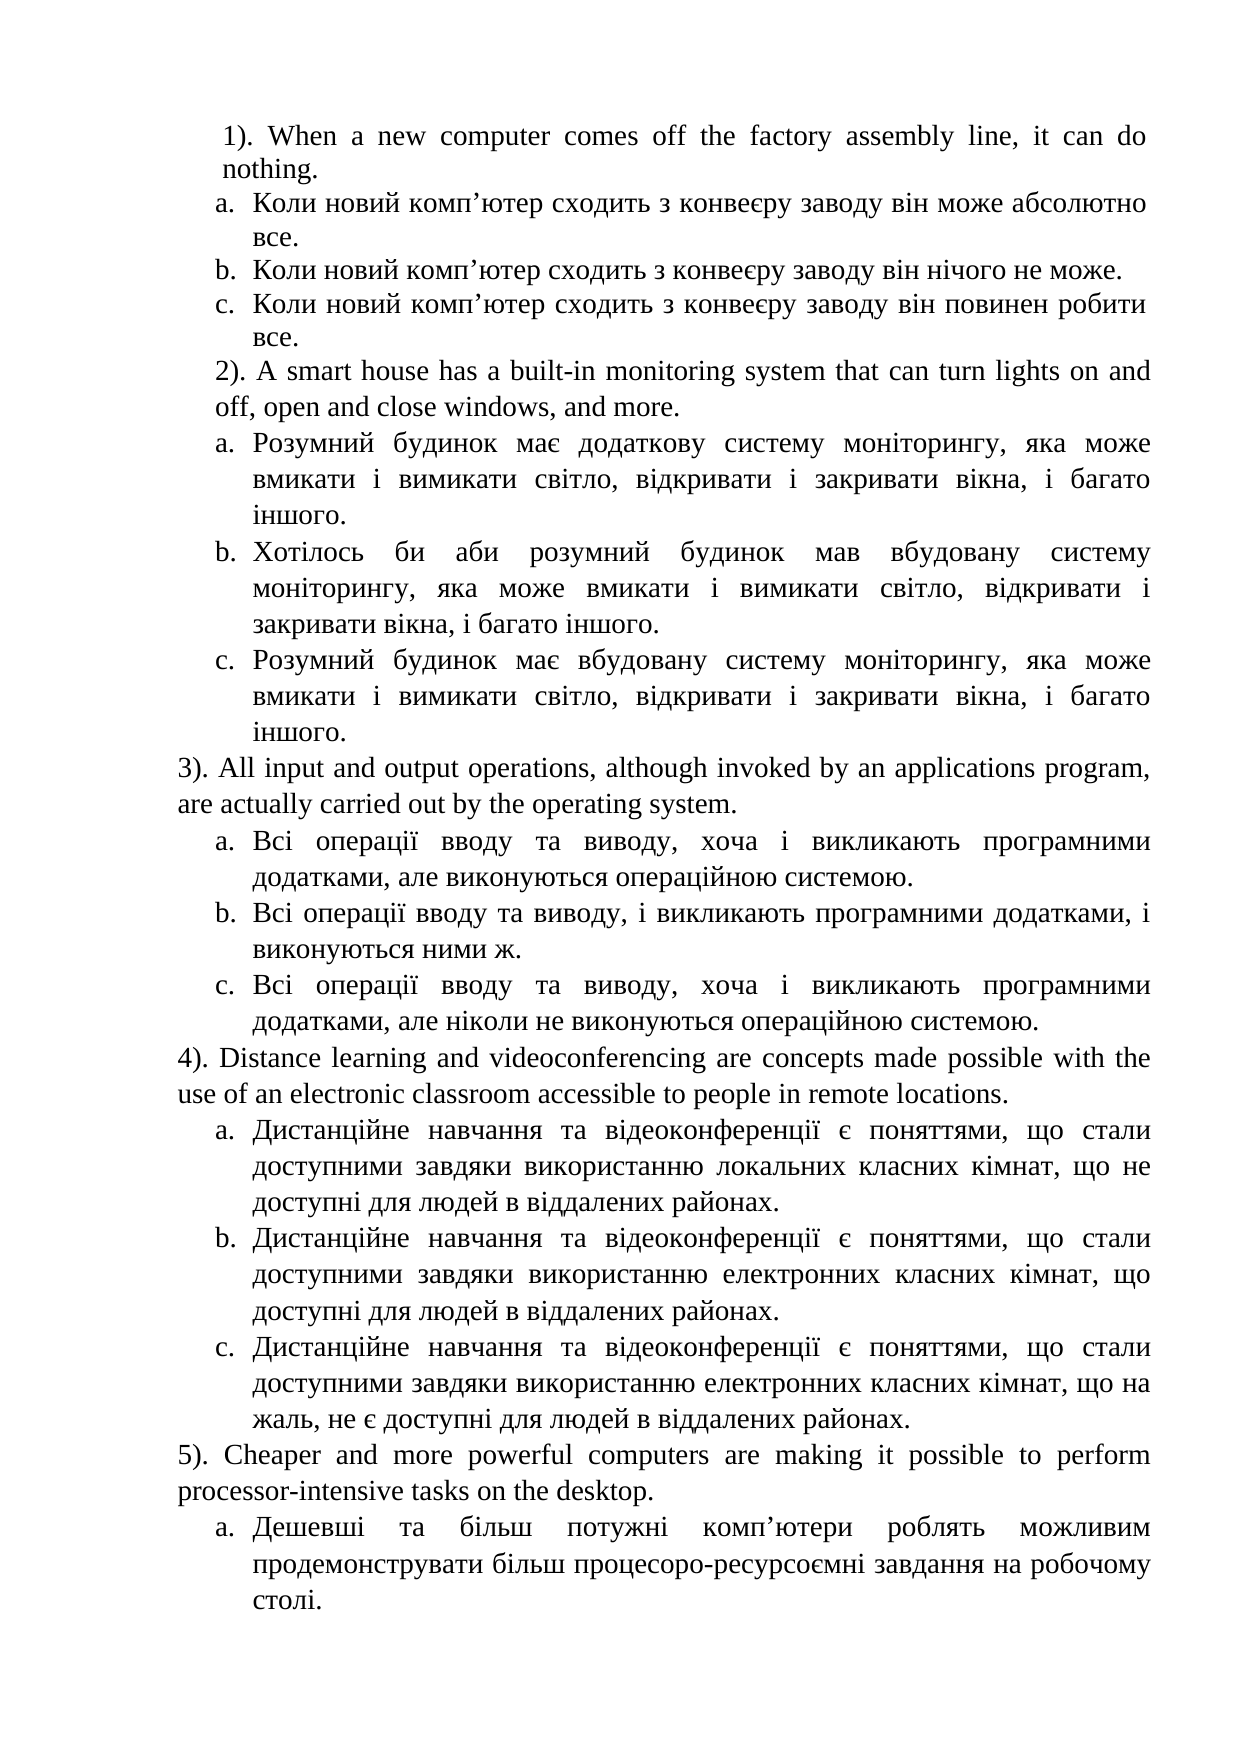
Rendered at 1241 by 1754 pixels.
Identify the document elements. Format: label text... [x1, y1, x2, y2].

list Дистанційне навчання та відеоконференції є поняттями, що стали доступними завдяки використанню електронних класних кімнат, що на жаль, не є доступні для людей в віддалених районах. [215, 1329, 1152, 1435]
list Дистанційне навчання та відеоконференції є поняттями, що стали доступними завдяки використанню локальних класних кімнат, що не доступні для людей в віддалених районах. [215, 1112, 1152, 1218]
list Всі операції вводу та виводу, хоча і викликають програмними додатками, але ніколи не виконуються операційною системою. [215, 967, 1152, 1037]
list Всі операції вводу та виводу, і викликають програмними додатками, і виконуються ними ж. [215, 895, 1152, 965]
list Всі операції вводу та виводу, хоча і викликають програмними додатками, але виконуються операційною системою. [215, 823, 1152, 892]
list Коли новий комп’ютер сходить з конвеєру заводу він може абсолютно все. [215, 185, 1147, 252]
list Дистанційне навчання та відеоконференції є поняттями, що стали доступними завдяки використанню електронних класних кімнат, що доступні для людей в віддалених районах. [215, 1220, 1152, 1326]
list Коли новий комп’ютер сходить з конвеєру заводу він повинен робити все. [215, 286, 1147, 353]
text 2). A smart house has a built-in monitoring system that can turn lights on and off, open and close windows, and more. [215, 353, 1152, 423]
list Хотілось би аби розумний будинок мав вбудовану систему моніторингу, яка може вмикати і вимикати світло, відкривати і закривати вікна, і багато іншого. [215, 534, 1152, 639]
list Розумний будинок має додаткову систему моніторингу, яка може вмикати і вимикати світло, відкривати і закривати вікна, і багато іншого. [215, 425, 1152, 531]
text 1). When a new computer comes off the factory assembly line, it can do nothing. [222, 118, 1147, 185]
text 5). Cheaper and more powerful computers are making it possible to perform processor-intensive tasks on the desktop. [177, 1437, 1152, 1507]
list Дешевші та більш потужні комп’ютери роблять можливим продемонструвати більш процесоро-ресурсоємні завдання на робочому столі. [215, 1509, 1152, 1615]
list Коли новий комп’ютер сходить з конвеєру заводу він нічого не може. [215, 252, 1147, 286]
list Розумний будинок має вбудовану систему моніторингу, яка може вмикати і вимикати світло, відкривати і закривати вікна, і багато іншого. [215, 642, 1152, 748]
text 3). All input and output operations, although invoked by an applications program, are actually carried out by the operating system. [177, 751, 1152, 820]
text 4). Distance learning and videoconferencing are concepts made possible with the use of an electronic classroom accessible to people in remote locations. [177, 1040, 1152, 1109]
